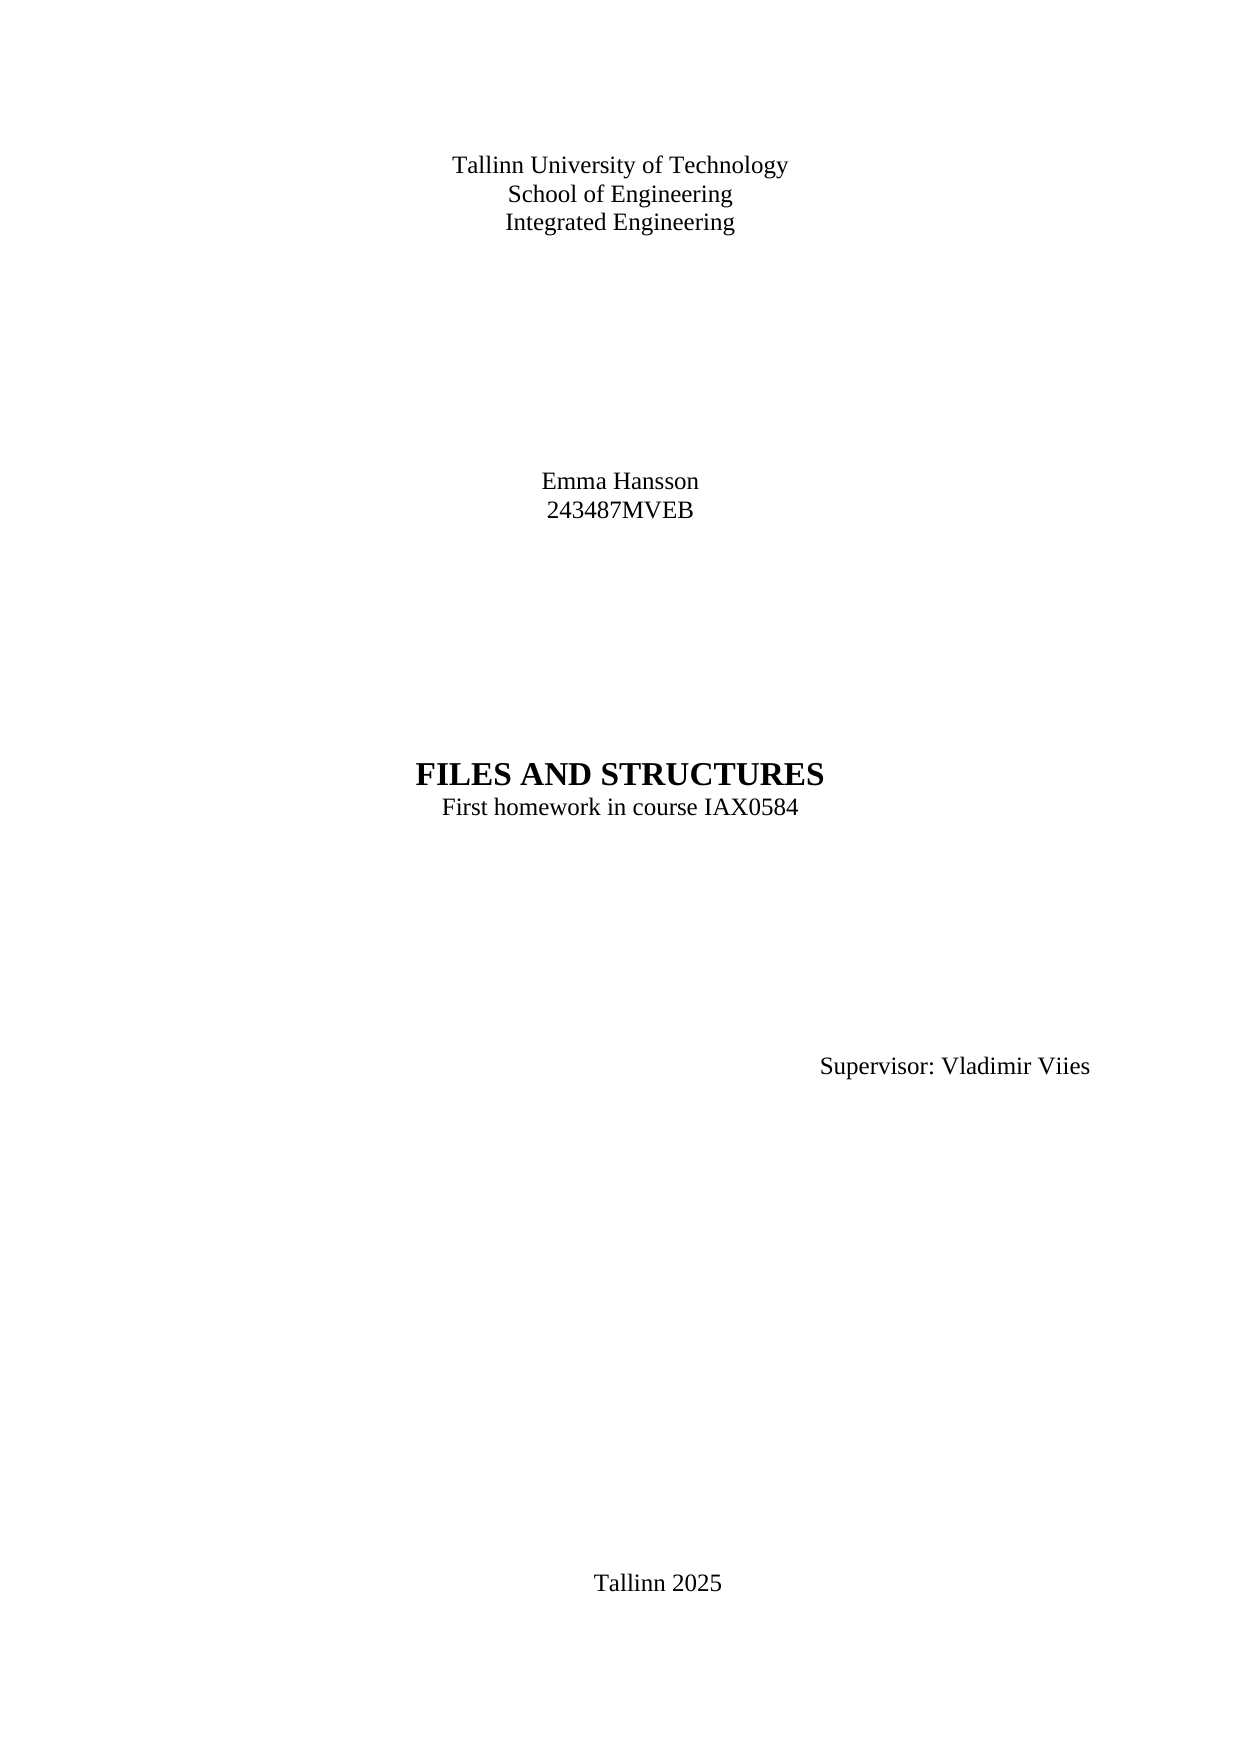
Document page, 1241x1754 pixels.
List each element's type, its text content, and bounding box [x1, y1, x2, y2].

list Tallinn 2025 [225, 1568, 1090, 1597]
text First homework in course IAX0584 [150, 792, 1090, 821]
text Integrated Engineering [150, 207, 1090, 236]
text FILES AND STRUCTURES [150, 754, 1090, 792]
text School of Engineering [150, 179, 1090, 207]
text 243487MVEB [150, 495, 1090, 524]
list Supervisor: Vladimir Viies [225, 1051, 1090, 1079]
text Emma Hansson [150, 466, 1090, 495]
text Tallinn University of Technology [150, 150, 1090, 179]
